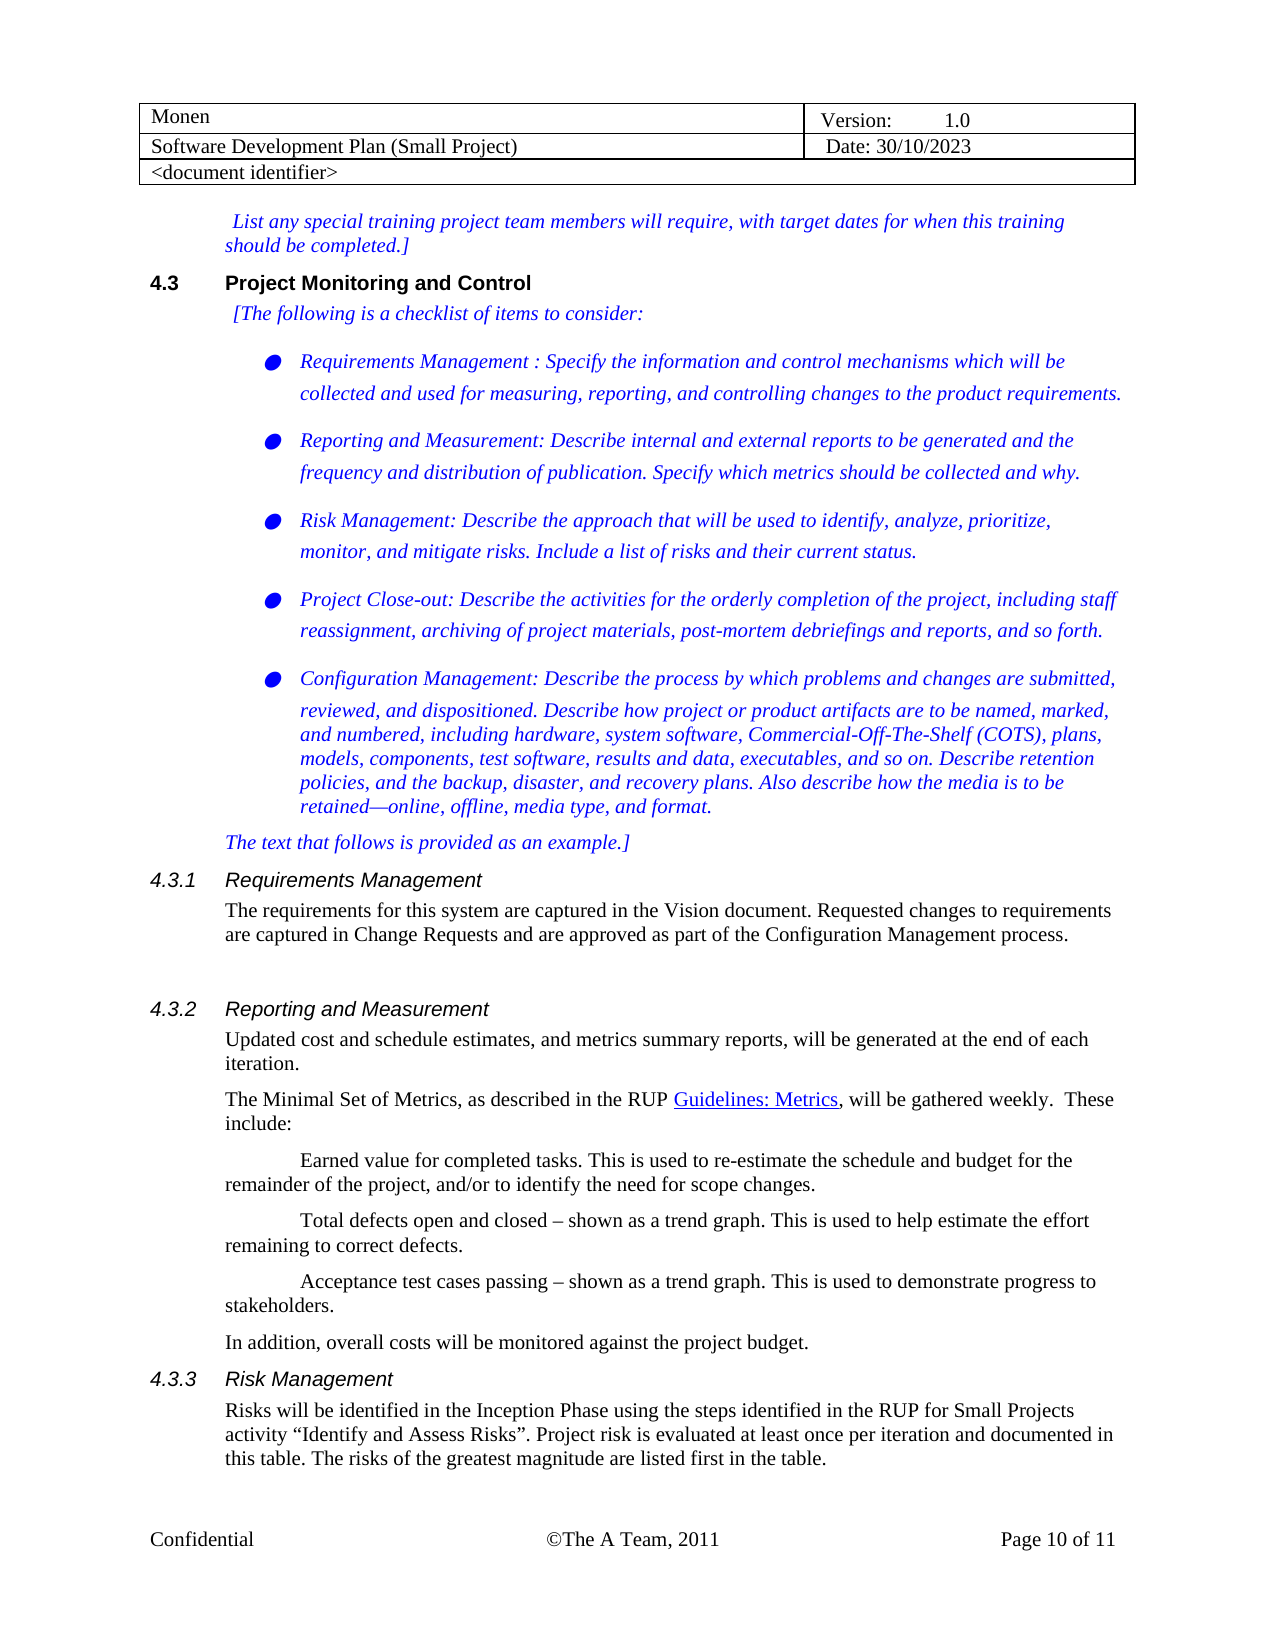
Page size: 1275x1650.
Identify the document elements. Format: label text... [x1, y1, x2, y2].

text Updated cost and schedule estimates, and metrics summary reports, will be generated at the end of each iteration. [225, 1027, 1125, 1075]
text Earned value for completed tasks. This is used to re-estimate the schedule and budget for the remainder of the project, and/or to identify the need for scope changes. [225, 1148, 1125, 1196]
text The text that follows is provided as an example.] [225, 830, 1125, 854]
text [The following is a checklist of items to consider: [225, 301, 1125, 325]
text Acceptance test cases passing – shown as a trend graph. This is used to demonstrate progress to stakeholders. [225, 1269, 1125, 1317]
list Requirements Management : Specify the information and control mechanisms which will be collected and used for measuring, reporting, and controlling changes to the product requirements. [262, 338, 1125, 404]
list Project Close-out: Describe the activities for the orderly completion of the project, including staff reassignment, archiving of project materials, post-mortem debriefings and reports, and so forth. [262, 576, 1125, 642]
text The requirements for this system are captured in the Vision document. Requested changes to requirements are captured in Change Requests and are approved as part of the Configuration Management process. [225, 898, 1125, 946]
text List any special training project team members will require, with target dates for when this training should be completed.] [225, 209, 1125, 257]
subtitle Risk Management [150, 1366, 1125, 1391]
list Risk Management: Describe the approach that will be used to identify, analyze, prioritize, monitor, and mitigate risks. Include a list of risks and their current status. [262, 496, 1125, 563]
text Total defects open and closed – shown as a trend graph. This is used to help estimate the effort remaining to correct defects. [225, 1208, 1125, 1257]
text In addition, overall costs will be monitored against the project budget. [225, 1330, 1125, 1354]
text The Minimal Set of Metrics, as described in the RUP Guidelines: Metrics, will be gathered weekly. These include: [225, 1087, 1125, 1135]
subtitle Project Monitoring and Control [150, 270, 1125, 295]
subtitle Requirements Management [150, 867, 1125, 892]
text Risks will be identified in the Inception Phase using the steps identified in the RUP for Small Projects activity “Identify and Assess Risks”. Project risk is evaluated at least once per iteration and documented in this table. The risks of the greatest magnitude are listed first in the table. [225, 1397, 1125, 1470]
subtitle Reporting and Measurement [150, 995, 1125, 1020]
list Reporting and Measurement: Describe internal and external reports to be generated and the frequency and distribution of publication. Specify which metrics should be collected and why. [262, 417, 1125, 484]
list Configuration Management: Describe the process by which problems and changes are submitted, reviewed, and dispositioned. Describe how project or product artifacts are to be named, marked, and numbered, including hardware, system software, Commercial-Off-The-Shelf (COTS), plans, models, components, test software, results and data, executables, and so on. Describe retention policies, and the backup, disaster, and recovery plans. Also describe how the media is to be retained—online, offline, media type, and format. [262, 655, 1125, 818]
